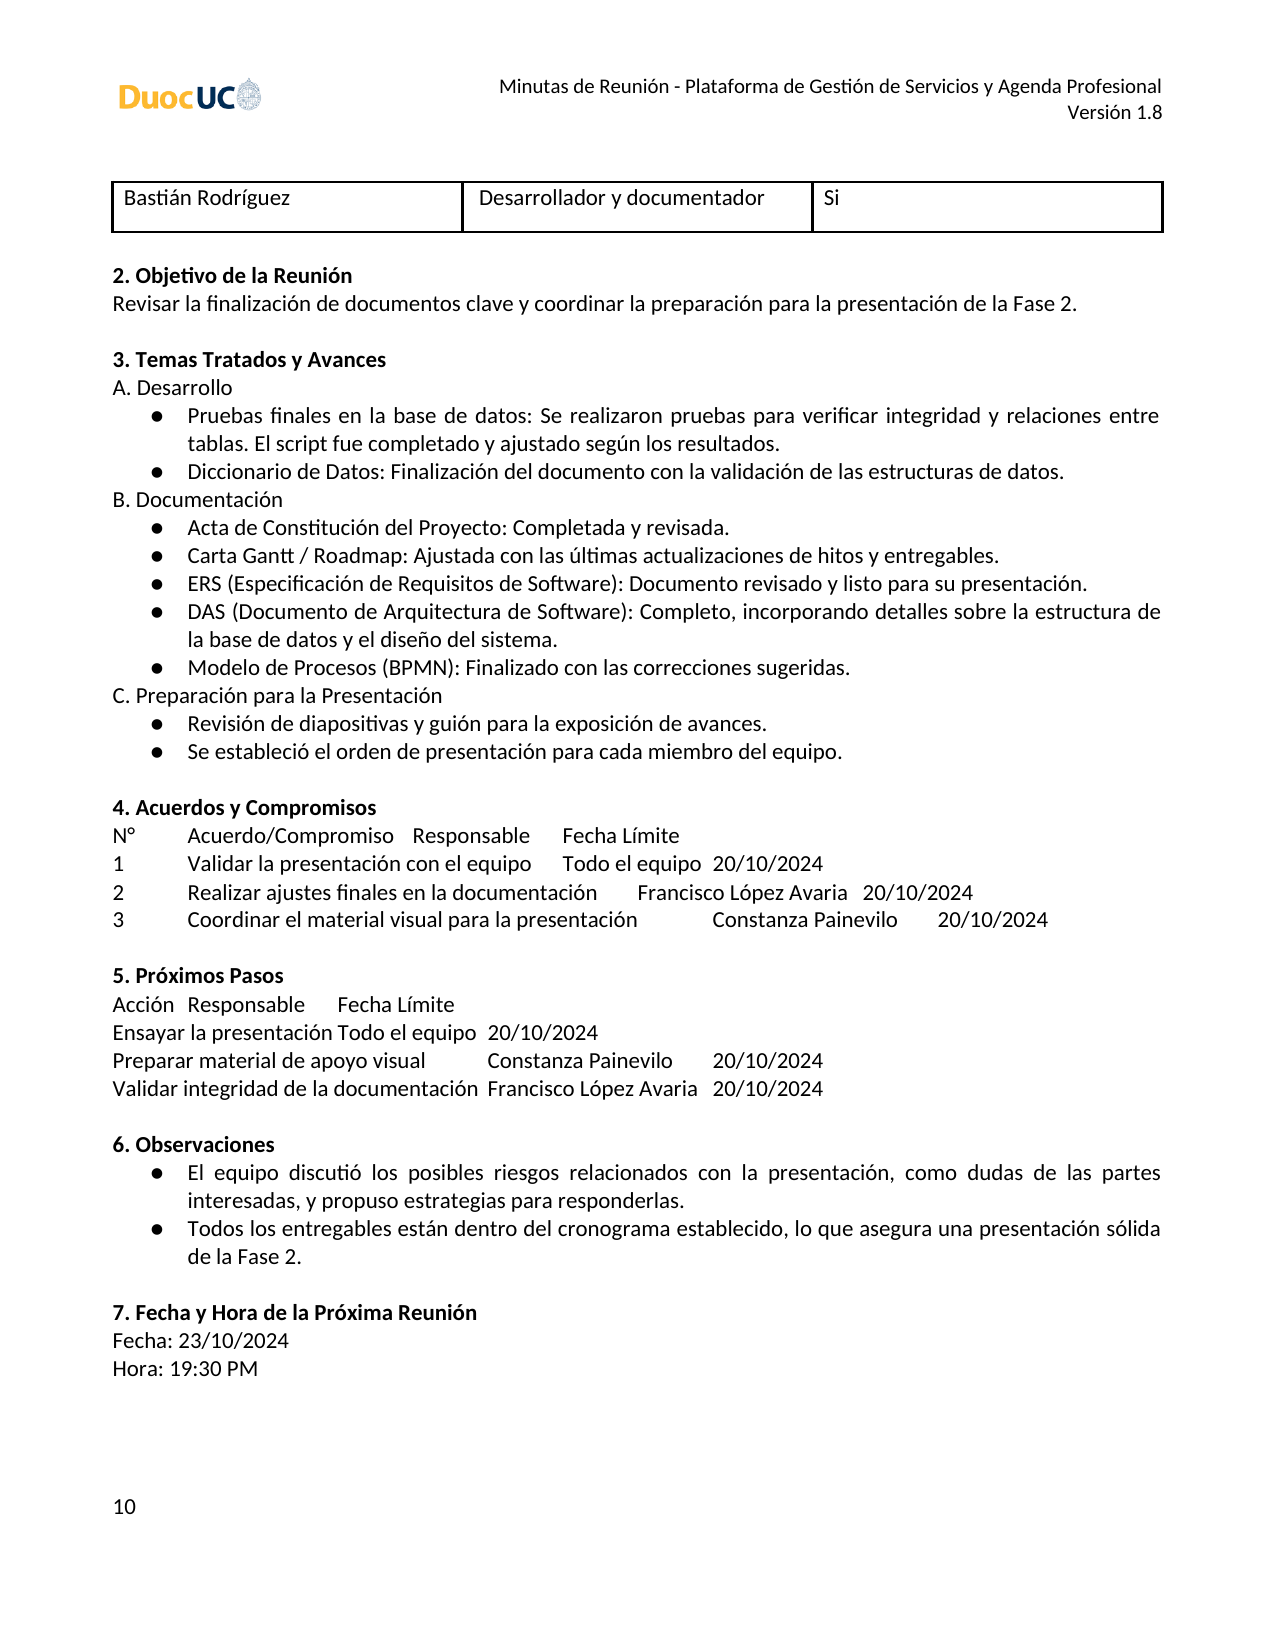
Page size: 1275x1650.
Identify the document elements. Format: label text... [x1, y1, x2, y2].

text 3. Temas Tratados y Avances [112, 345, 1162, 373]
list El equipo discutió los posibles riesgos relacionados con la presentación, como dudas de las partes interesadas, y propuso estrategias para responderlas. [150, 1158, 1162, 1214]
list Pruebas finales en la base de datos: Se realizaron pruebas para verificar integridad y relaciones entre tablas. El script fue completado y ajustado según los resultados. [150, 401, 1162, 457]
text 3 Coordinar el material visual para la presentación Constanza Painevilo 20/10/2024 [112, 906, 1162, 934]
text Validar integridad de la documentación Francisco López Avaria 20/10/2024 [112, 1074, 1162, 1102]
list Acta de Constitución del Proyecto: Completada y revisada. [150, 513, 1162, 541]
list Modelo de Procesos (BPMN): Finalizado con las correcciones sugeridas. [150, 653, 1162, 681]
list Revisión de diapositivas y guión para la exposición de avances. [150, 709, 1162, 737]
text Acción Responsable Fecha Límite [112, 990, 1162, 1018]
text 2 Realizar ajustes finales en la documentación Francisco López Avaria 20/10/2024 [112, 878, 1162, 906]
text 7. Fecha y Hora de la Próxima Reunión [112, 1298, 1162, 1326]
text 2. Objetivo de la Reunión [112, 261, 1162, 289]
list Todos los entregables están dentro del cronograma establecido, lo que asegura una presentación sólida de la Fase 2. [150, 1214, 1162, 1270]
list Carta Gantt / Roadmap: Ajustada con las últimas actualizaciones de hitos y entregables. [150, 541, 1162, 569]
picture [112, 75, 266, 113]
text C. Preparación para la Presentación [112, 681, 1162, 709]
text B. Documentación [112, 485, 1162, 513]
text 4. Acuerdos y Compromisos [112, 793, 1162, 822]
text Revisar la finalización de documentos clave y coordinar la preparación para la presentación de la Fase 2. [112, 289, 1162, 317]
text A. Desarrollo [112, 373, 1162, 401]
text Preparar material de apoyo visual Constanza Painevilo 20/10/2024 [112, 1046, 1162, 1074]
list ERS (Especificación de Requisitos de Software): Documento revisado y listo para su presentación. [150, 569, 1162, 597]
list DAS (Documento de Arquitectura de Software): Completo, incorporando detalles sobre la estructura de la base de datos y el diseño del sistema. [150, 597, 1162, 653]
text N° Acuerdo/Compromiso Responsable Fecha Límite [112, 822, 1162, 849]
list Diccionario de Datos: Finalización del documento con la validación de las estructuras de datos. [150, 457, 1162, 485]
text 6. Observaciones [112, 1130, 1162, 1158]
list Se estableció el orden de presentación para cada miembro del equipo. [150, 737, 1162, 766]
text Ensayar la presentación Todo el equipo 20/10/2024 [112, 1018, 1162, 1046]
text 1 Validar la presentación con el equipo Todo el equipo 20/10/2024 [112, 849, 1162, 878]
text 5. Próximos Pasos [112, 962, 1162, 990]
text Fecha: 23/10/2024 [112, 1326, 1162, 1354]
text Hora: 19:30 PM [112, 1354, 1162, 1382]
